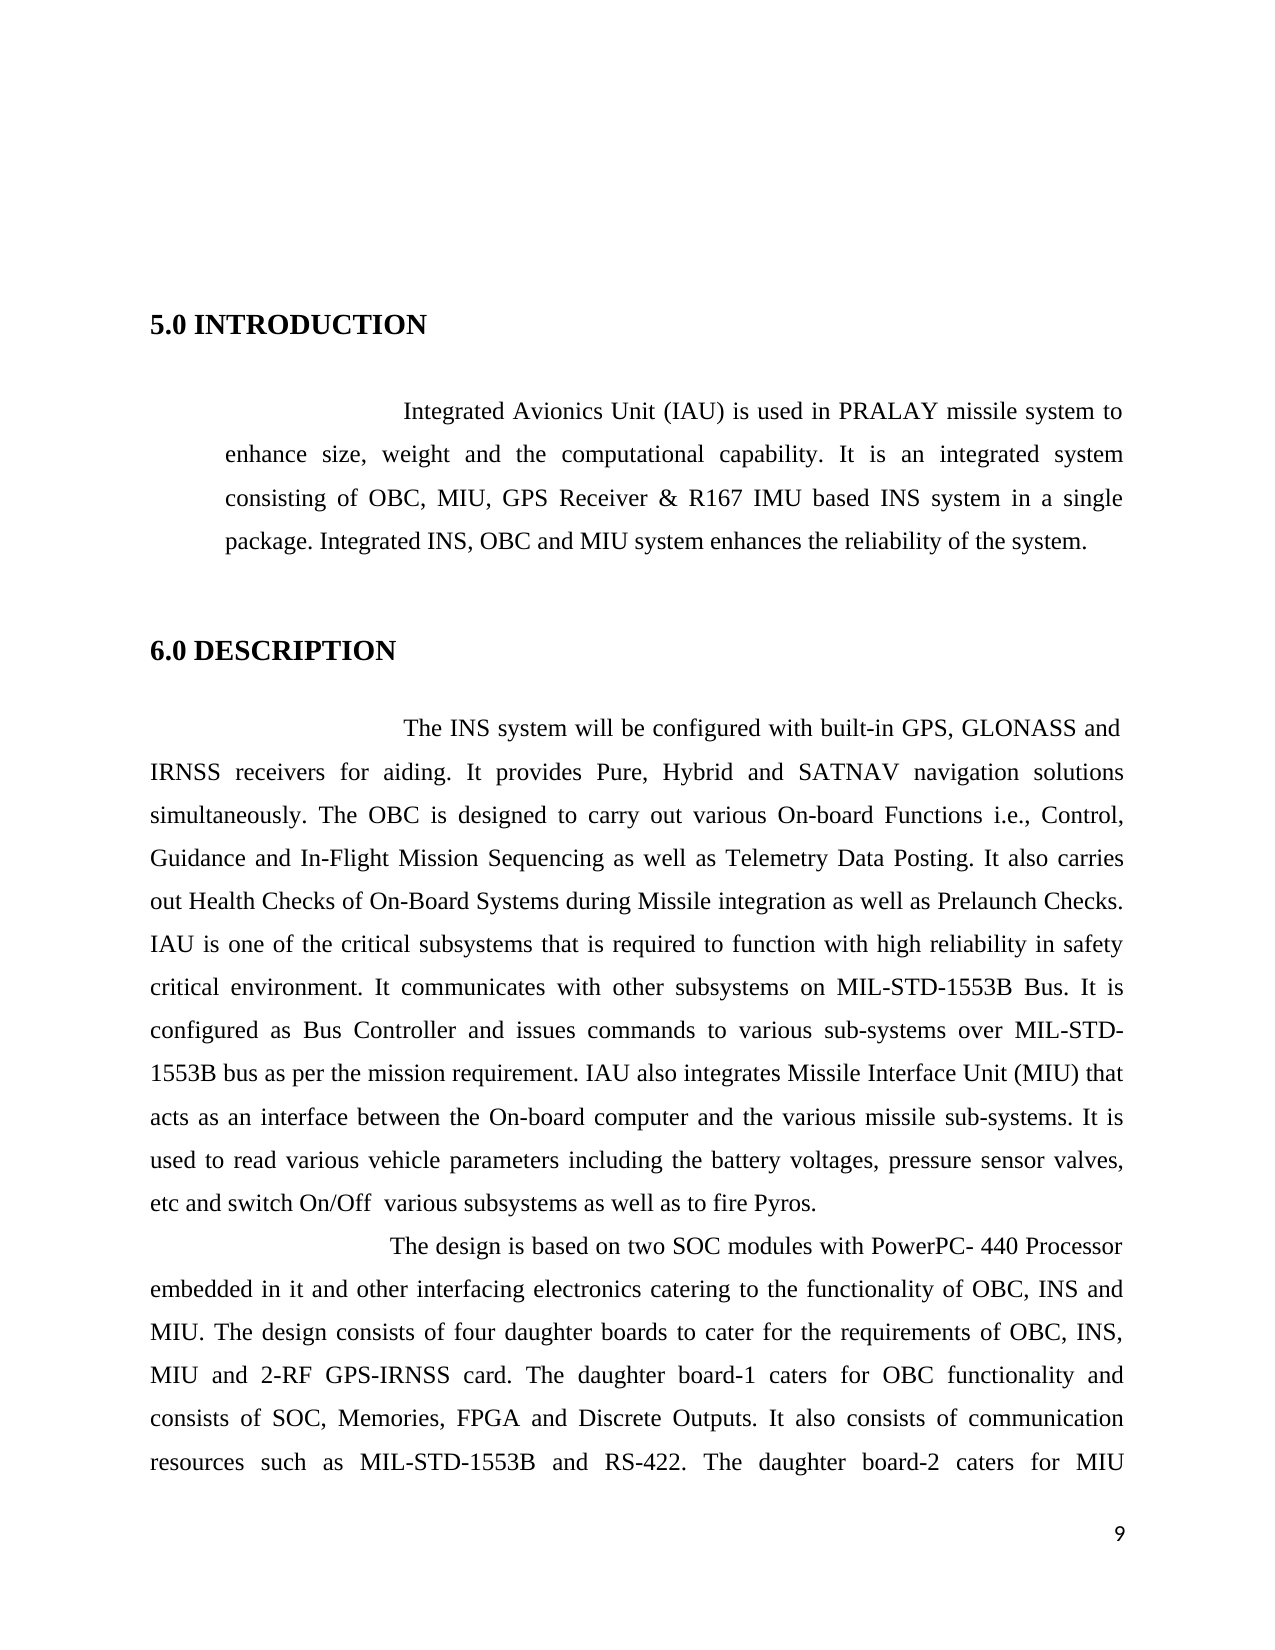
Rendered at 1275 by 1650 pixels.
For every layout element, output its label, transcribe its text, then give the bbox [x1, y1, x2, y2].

subtitle 5.0 INTRODUCTION [150, 307, 1125, 341]
list Integrated Avionics Unit (IAU) is used in PRALAY missile system to enhance size, weight and the computational capability. It is an integrated system consisting of OBC, MIU, GPS Receiver & R167 IMU based INS system in a single package. Integrated INS, OBC and MIU system enhances the reliability of the system. [225, 396, 1125, 554]
list The INS system will be configured with built-in GPS, GLONASS and IRNSS receivers for aiding. It provides Pure, Hybrid and SATNAV navigation solutions simultaneously. The OBC is designed to carry out various On-board Functions i.e., Control, Guidance and In-Flight Mission Sequencing as well as Telemetry Data Posting. It also carries out Health Checks of On-Board Systems during Missile integration as well as Prelaunch Checks. IAU is one of the critical subsystems that is required to function with high reliability in safety critical environment. It communicates with other subsystems on MIL-STD-1553B Bus. It is configured as Bus Controller and issues commands to various sub-systems over MIL-STD-1553B bus as per the mission requirement. IAU also integrates Missile Interface Unit (MIU) that acts as an interface between the On-board computer and the various missile sub-systems. It is used to read various vehicle parameters including the battery voltages, pressure sensor valves, etc and switch On/Off various subsystems as well as to fire Pyros. [150, 713, 1125, 1217]
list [150, 1231, 1125, 1475]
subtitle 6.0 DESCRIPTION [150, 633, 1125, 667]
